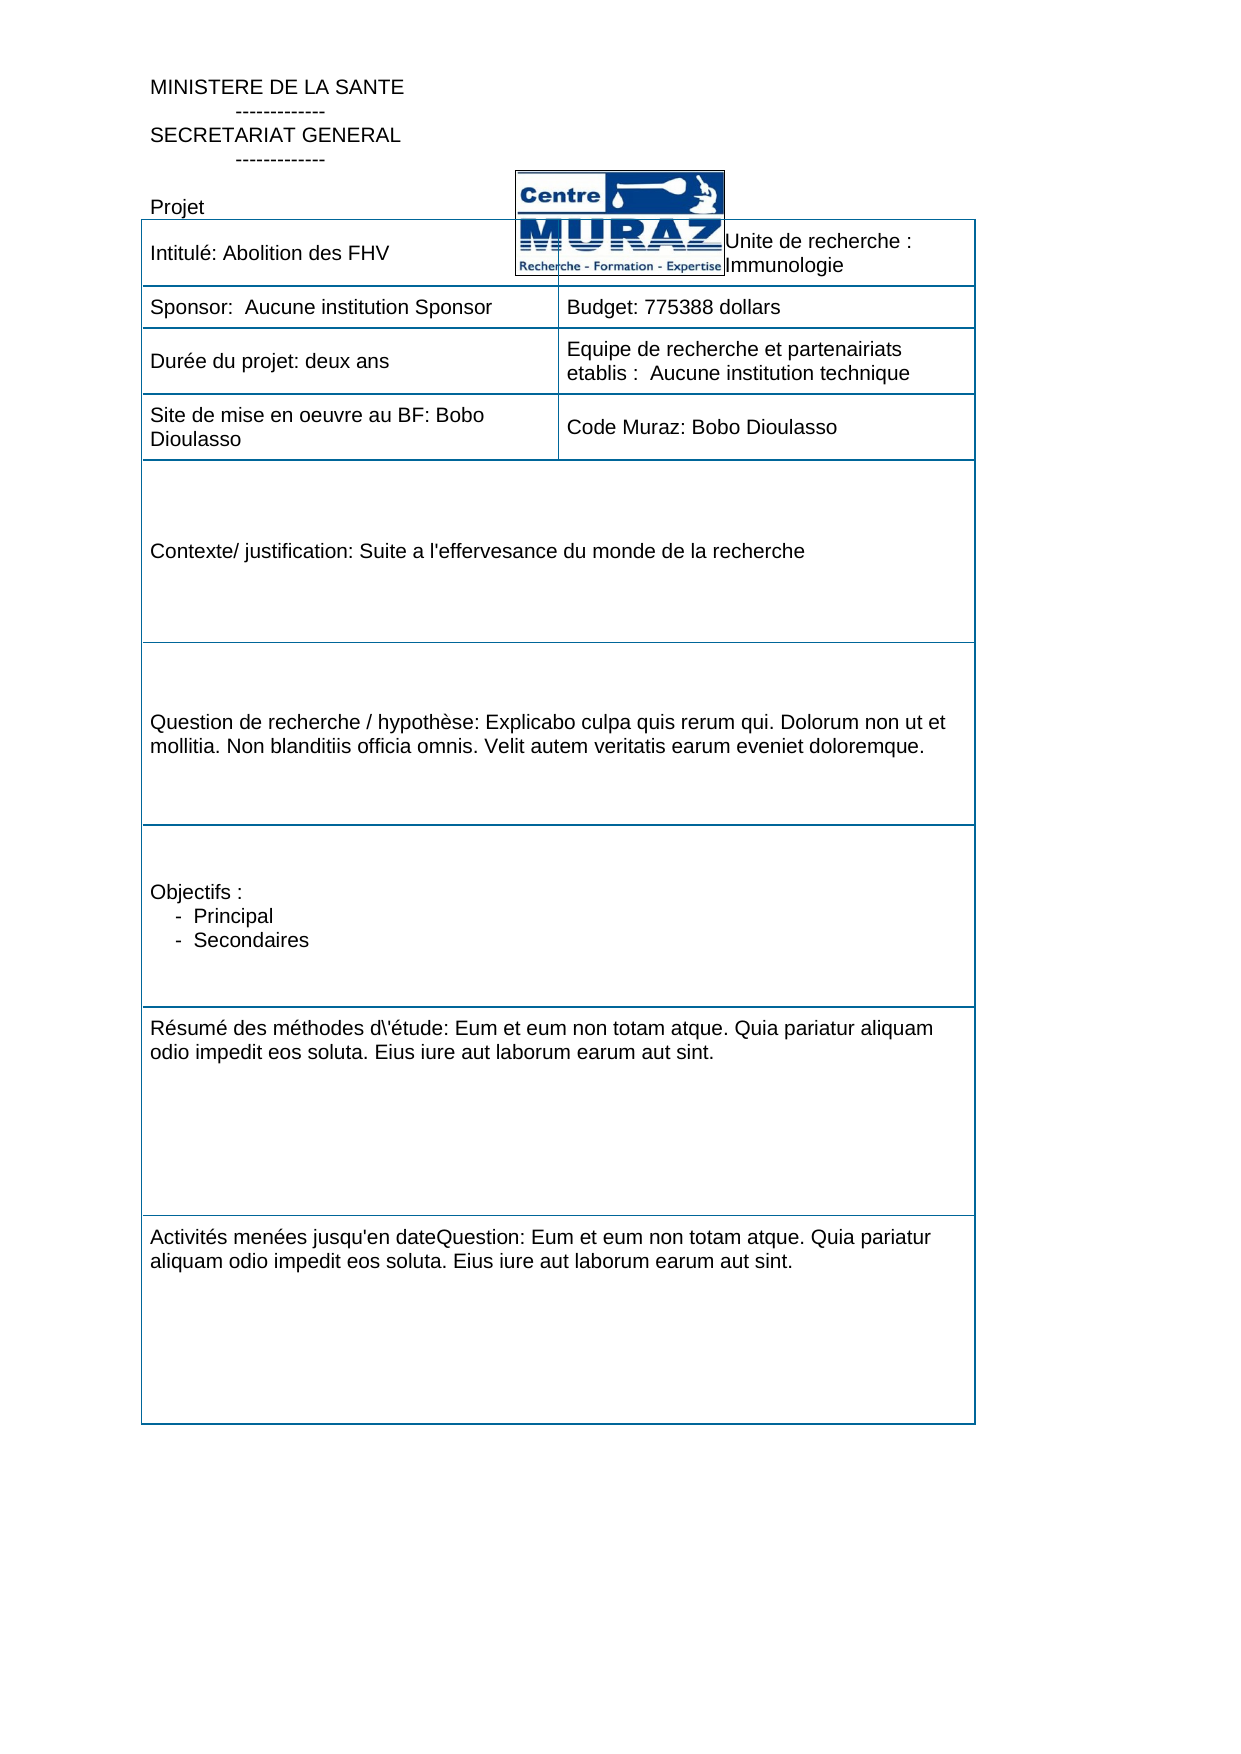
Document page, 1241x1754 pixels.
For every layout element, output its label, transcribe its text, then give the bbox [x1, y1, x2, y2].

table_cell Durée du projet: deux ans [142, 328, 558, 393]
table_cell Activités menées jusqu'en dateQuestion: Eum et eum non totam atque. Quia pariatur aliquam odio impedit eos soluta. Eius iure aut laborum earum aut sint. [142, 1216, 974, 1423]
table_cell Equipe de recherche et partenairiats etablis : Aucune institution technique [559, 329, 974, 393]
table_header Intitulé: Abolition des FHV [142, 220, 558, 285]
table_cell Résumé des méthodes d\'étude: Eum et eum non totam atque. Quia pariatur aliquam odio impedit eos soluta. Eius iure aut laborum earum aut sint. [142, 1007, 974, 1214]
table_cell Sponsor: Aucune institution Sponsor [142, 286, 558, 327]
table_cell Site de mise en oeuvre au BF: Bobo Dioulasso [142, 394, 558, 459]
table_cell Code Muraz: Bobo Dioulasso [559, 395, 974, 459]
picture [516, 171, 724, 195]
table_cell Question de recherche / hypothèse: Explicabo culpa quis rerum qui. Dolorum non ut et mollitia. Non blanditiis officia omnis. Velit autem veritatis earum eveniet doloremque. [142, 643, 974, 824]
table_header Unite de recherche : Immunologie [559, 220, 974, 285]
text Projet [150, 195, 1090, 219]
table_cell Objectifs : - Principal - Secondaires [142, 825, 974, 1006]
table_cell Budget: 775388 dollars [559, 287, 974, 327]
table_cell Contexte/ justification: Suite a l'effervesance du monde de la recherche [142, 460, 974, 642]
